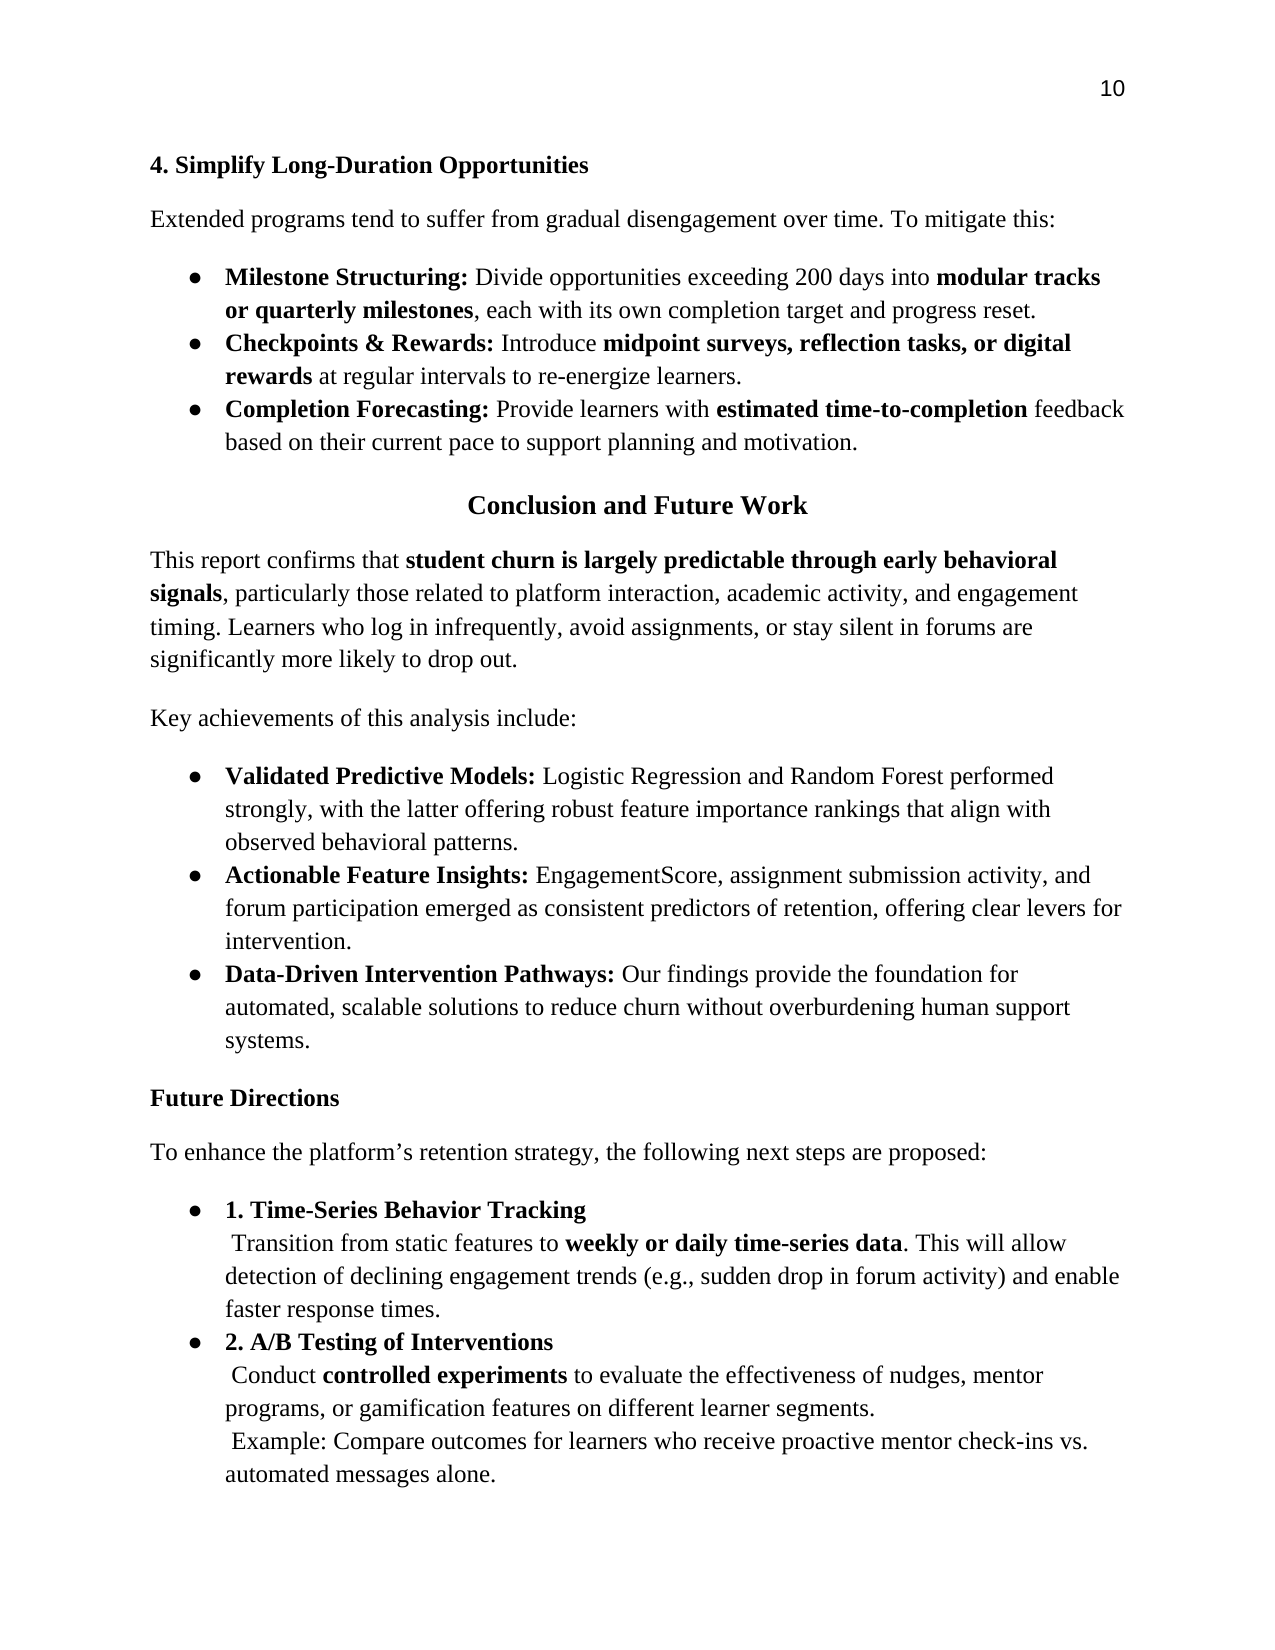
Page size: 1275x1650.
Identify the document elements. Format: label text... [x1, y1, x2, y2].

list Actionable Feature Insights: EngagementScore, assignment submission activity, and forum participation emerged as consistent predictors of retention, offering clear levers for intervention. [187, 860, 1125, 955]
text To enhance the platform’s retention strategy, the following next steps are proposed: [150, 1137, 1125, 1166]
subtitle Future Directions [150, 1083, 1125, 1112]
text This report confirms that student churn is largely predictable through early behavioral signals, particularly those related to platform interaction, academic activity, and engagement timing. Learners who log in infrequently, avoid assignments, or stay silent in forums are significantly more likely to drop out. [150, 546, 1125, 673]
subtitle 4. Simplify Long-Duration Opportunities [150, 150, 1125, 179]
list Data-Driven Intervention Pathways: Our findings provide the foundation for automated, scalable solutions to reduce churn without overburdening human support systems. [187, 959, 1125, 1054]
list Validated Predictive Models: Logistic Regression and Random Forest performed strongly, with the latter offering robust feature importance rankings that align with observed behavioral patterns. [187, 761, 1125, 856]
list Completion Forecasting: Provide learners with estimated time-to-completion feedback based on their current pace to support planning and motivation. [187, 394, 1125, 456]
list 1. Time-Series Behavior Tracking Transition from static features to weekly or daily time-series data. This will allow detection of declining engagement trends (e.g., sudden drop in forum activity) and enable faster response times. [187, 1195, 1125, 1323]
text Extended programs tend to suffer from gradual disengagement over time. To mitigate this: [150, 204, 1125, 232]
list 2. A/B Testing of Interventions Conduct controlled experiments to evaluate the effectiveness of nudges, mentor programs, or gamification features on different learner segments. Example: Compare outcomes for learners who receive proactive mentor check-ins vs. automated messages alone. [187, 1327, 1125, 1488]
text Key achievements of this analysis include: [150, 703, 1125, 731]
list Milestone Structuring: Divide opportunities exceeding 200 days into modular tracks or quarterly milestones, each with its own completion target and progress reset. [187, 262, 1125, 324]
list Checkpoints & Rewards: Introduce midpoint surveys, reflection tasks, or digital rewards at regular intervals to re-energize learners. [187, 328, 1125, 390]
subtitle Conclusion and Future Work [150, 489, 1125, 521]
